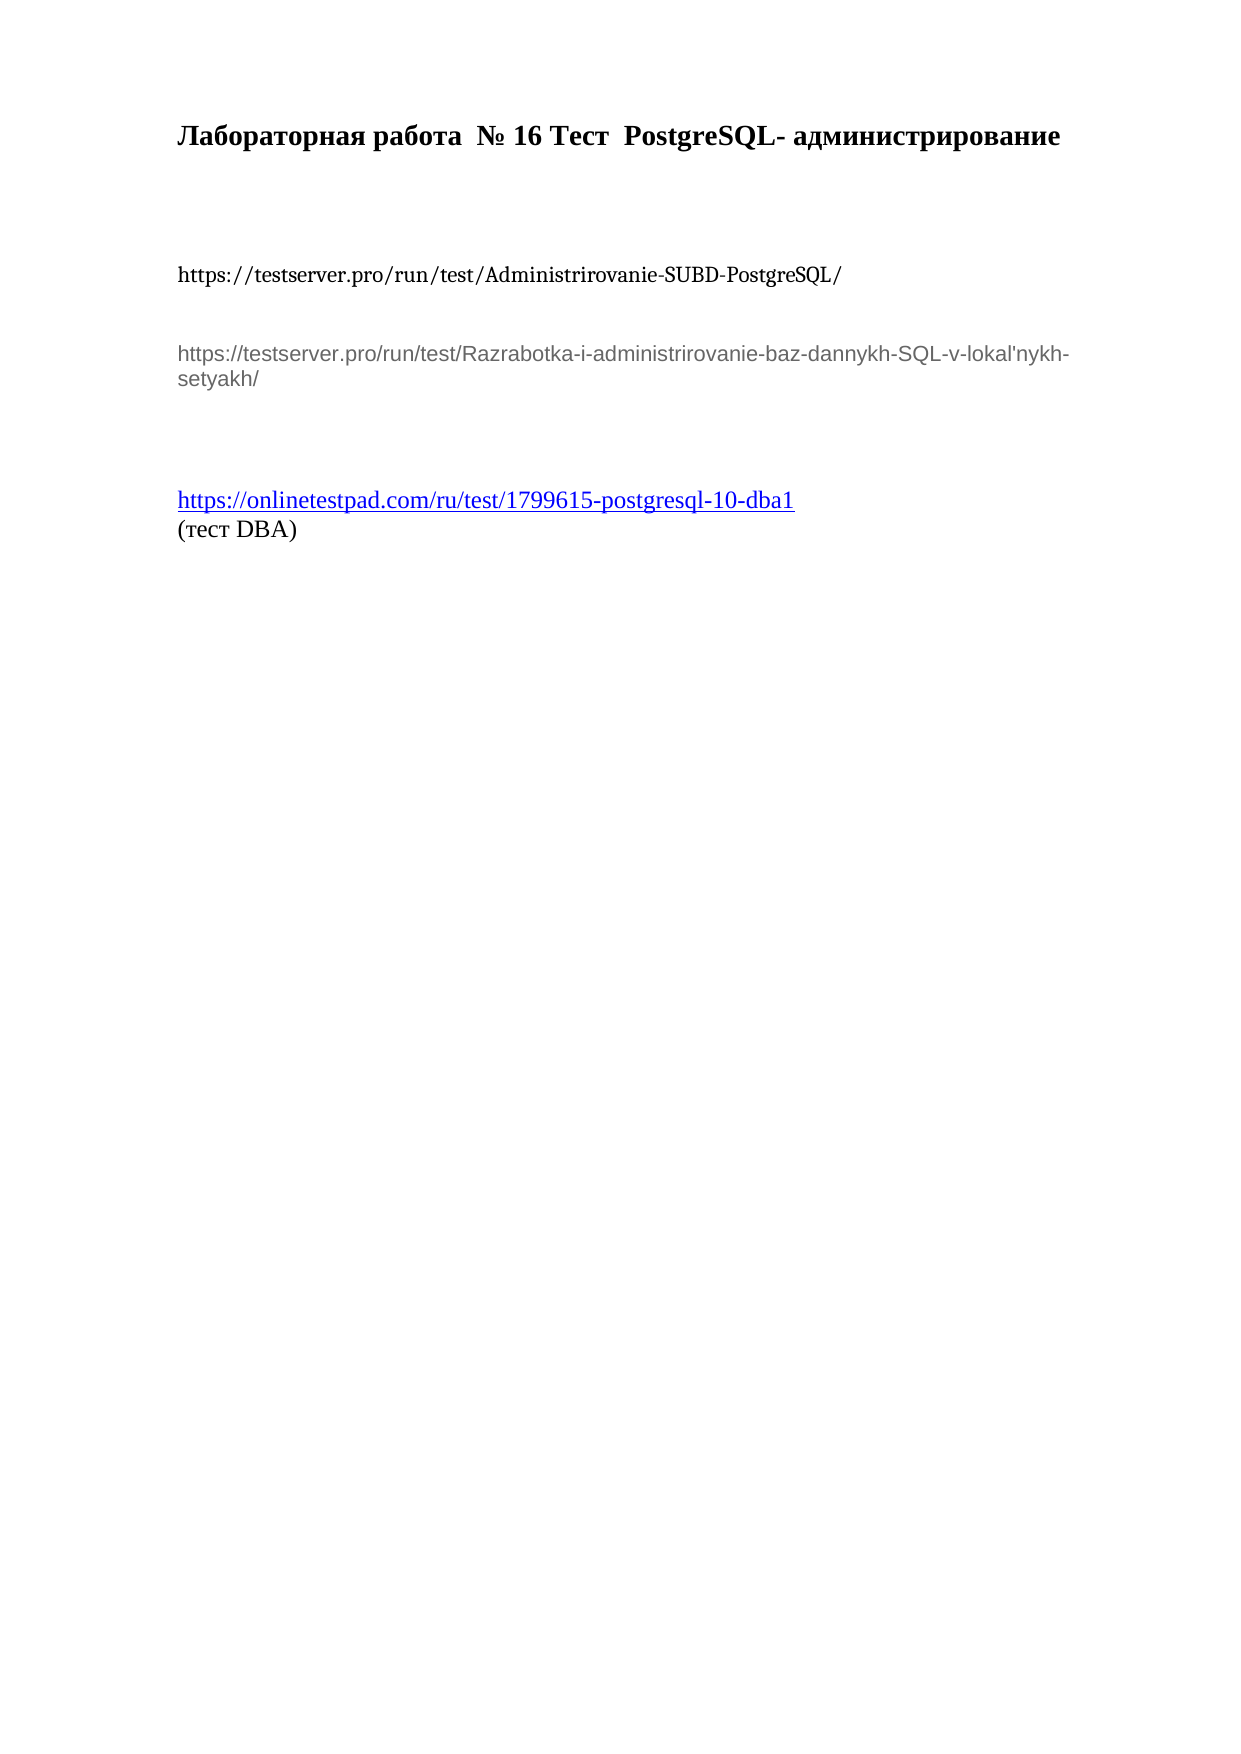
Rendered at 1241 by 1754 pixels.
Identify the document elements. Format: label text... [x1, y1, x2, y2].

text (тест DBA) [177, 514, 1152, 543]
text https://testserver.pro/run/test/Razrabotka-i-administrirovanie-baz-dannykh-SQL-v-lokal'nykh-setyakh/ [177, 340, 1152, 391]
text https://onlinetestpad.com/ru/test/1799615-postgresql-10-dba1 [177, 486, 1152, 514]
text Лабораторная работа № 16 Тест PostgreSQL- администрирование [177, 118, 1152, 152]
text https://testserver.pro/run/test/Administrirovanie-SUBD-PostgreSQL/ [177, 261, 1152, 288]
